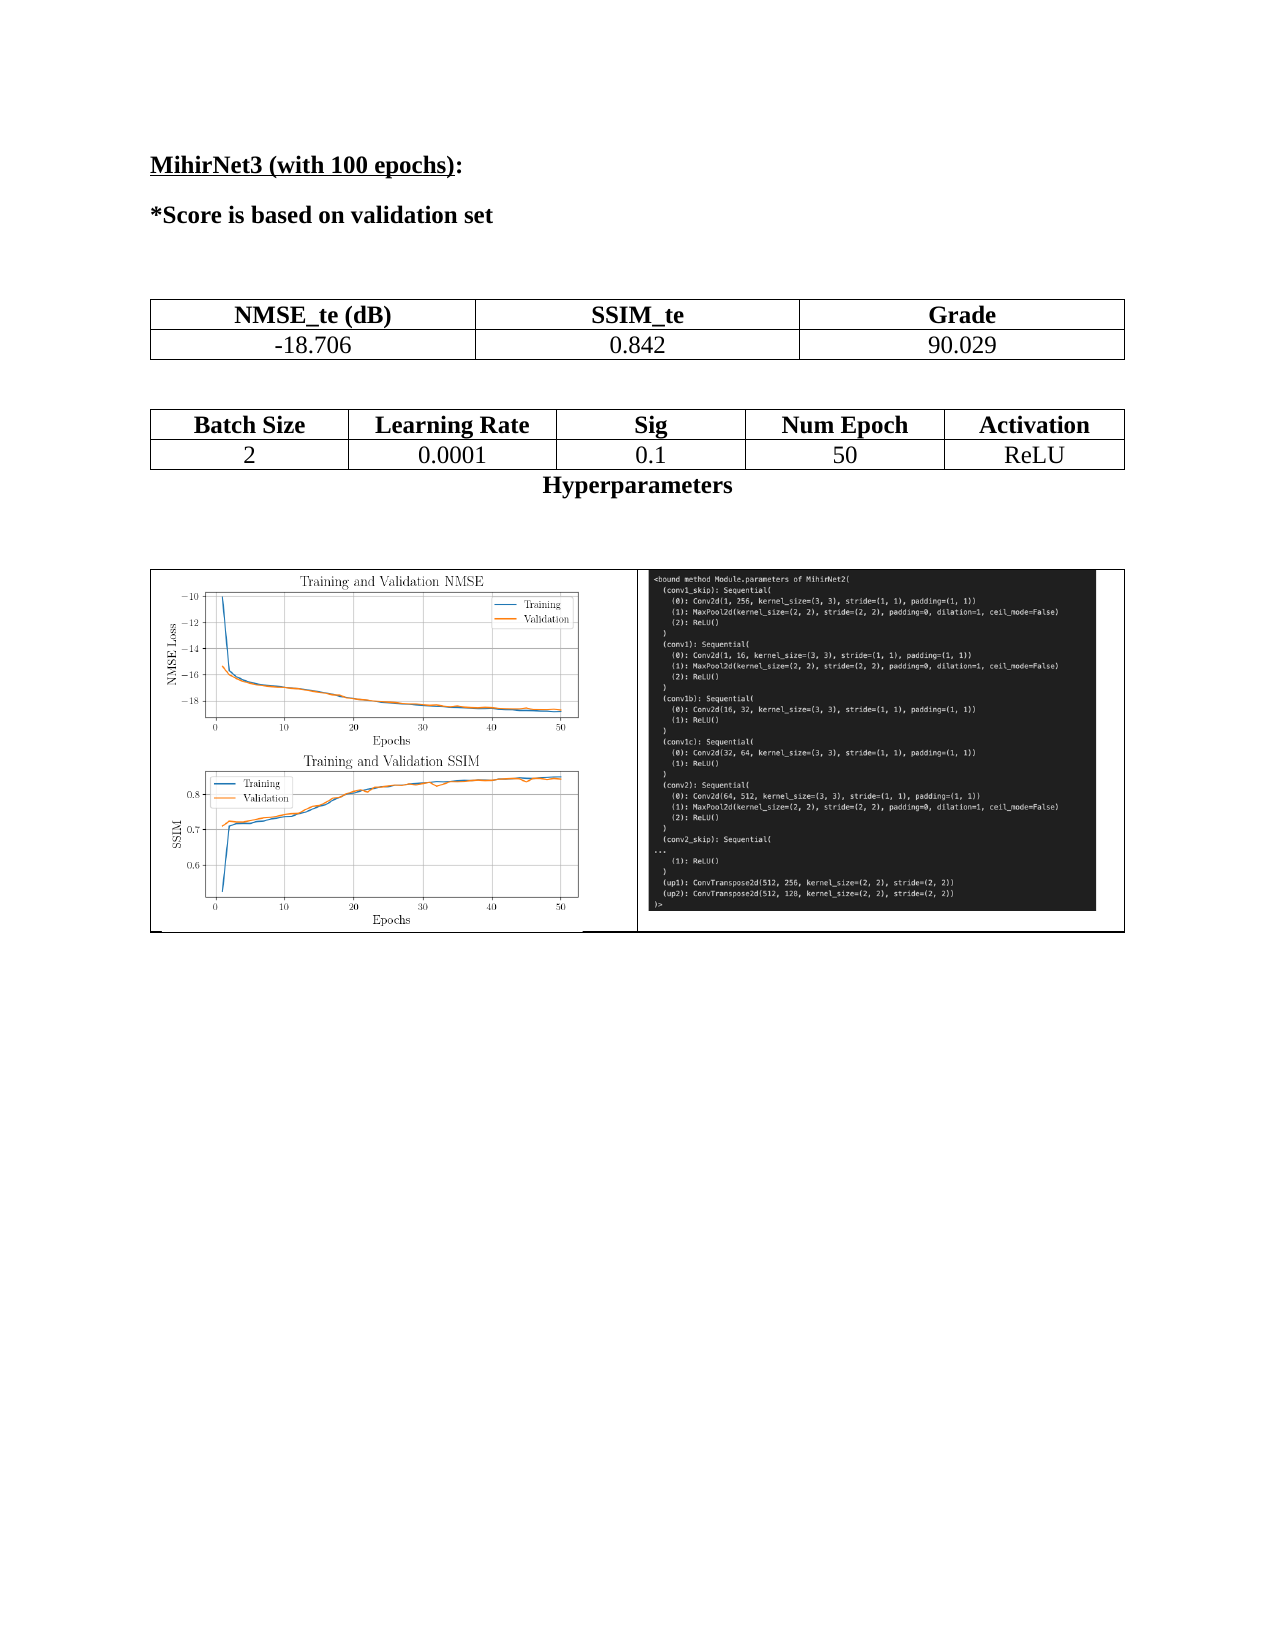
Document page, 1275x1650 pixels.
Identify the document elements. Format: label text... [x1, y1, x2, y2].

table_cell -18.706 [151, 330, 475, 359]
table_cell 50 [746, 440, 944, 469]
table_header [638, 570, 1124, 931]
table_cell 0.0001 [349, 440, 556, 469]
table_header Learning Rate [349, 410, 556, 439]
table_header Batch Size [151, 410, 348, 439]
table_header Grade [800, 300, 1124, 329]
table_header [583, 570, 637, 931]
text MihirNet3 (with 100 epochs): [150, 150, 1125, 179]
table_header SSIM_te [476, 300, 799, 329]
picture [161, 570, 583, 932]
table_header Num Epoch [746, 410, 944, 439]
table_cell 0.1 [557, 440, 745, 469]
picture [648, 570, 1097, 911]
table_cell 2 [151, 440, 348, 469]
table_cell 0.842 [476, 330, 799, 359]
text Hyperparameters [150, 470, 1125, 499]
table_header [151, 570, 161, 931]
table_cell ReLU [945, 440, 1124, 469]
table_header Activation [945, 410, 1124, 439]
table_cell 90.029 [800, 330, 1124, 359]
table_header Sig [557, 410, 745, 439]
text *Score is based on validation set [150, 200, 1125, 228]
table_header NMSE_te (dB) [151, 300, 475, 329]
